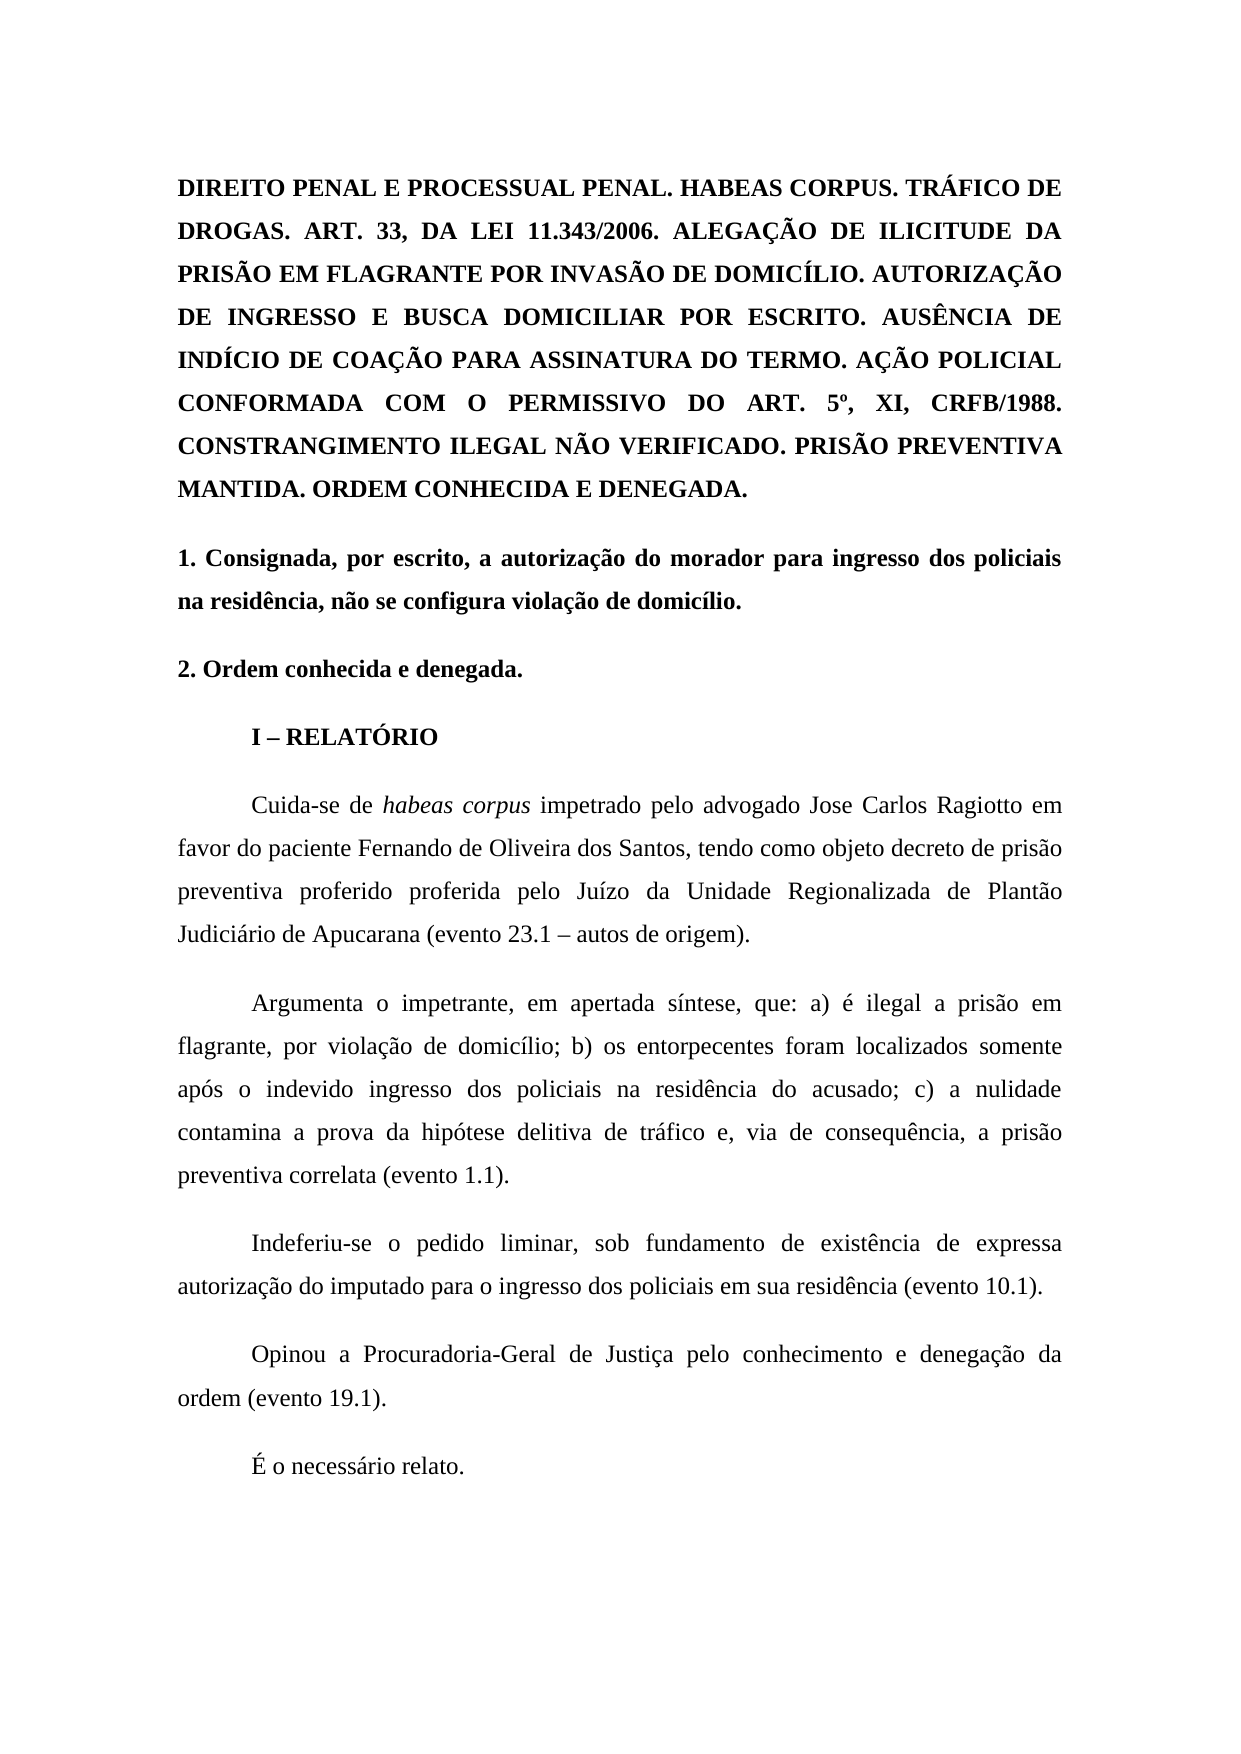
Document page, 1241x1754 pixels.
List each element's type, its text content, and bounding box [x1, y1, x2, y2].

text I – RELATÓRIO [177, 722, 1063, 751]
text É o necessário relato. [177, 1451, 1063, 1479]
text Indeferiu-se o pedido liminar, sob fundamento de existência de expressa autorização do imputado para o ingresso dos policiais em sua residência (evento 10.1). [177, 1228, 1063, 1300]
text Cuida-se de habeas corpus impetrado pelo advogado Jose Carlos Ragiotto em favor do paciente Fernando de Oliveira dos Santos, tendo como objeto decreto de prisão preventiva proferido proferida pelo Juízo da Unidade Regionalizada de Plantão Judiciário de Apucarana (evento 23.1 – autos de origem). [177, 790, 1063, 948]
text DIREITO PENAL E PROCESSUAL PENAL. HABEAS CORPUS. TRÁFICO DE DROGAS. ART. 33, DA LEI 11.343/2006. ALEGAÇÃO DE ILICITUDE DA PRISÃO EM FLAGRANTE POR INVASÃO DE DOMICÍLIO. AUTORIZAÇÃO DE INGRESSO E BUSCA DOMICILIAR POR ESCRITO. AUSÊNCIA DE INDÍCIO DE COAÇÃO PARA ASSINATURA DO TERMO. AÇÃO POLICIAL CONFORMADA COM O PERMISSIVO DO ART. 5º, XI, CRFB/1988. CONSTRANGIMENTO ILEGAL NÃO VERIFICADO. PRISÃO PREVENTIVA MANTIDA. ORDEM CONHECIDA E DENEGADA. [177, 173, 1063, 503]
text 2. Ordem conhecida e denegada. [177, 654, 1063, 683]
text Opinou a Procuradoria-Geral de Justiça pelo conhecimento e denegação da ordem (evento 19.1). [177, 1339, 1063, 1411]
text 1. Consignada, por escrito, a autorização do morador para ingresso dos policiais na residência, não se configura violação de domicílio. [177, 543, 1063, 614]
text Argumenta o impetrante, em apertada síntese, que: a) é ilegal a prisão em flagrante, por violação de domicílio; b) os entorpecentes foram localizados somente após o indevido ingresso dos policiais na residência do acusado; c) a nulidade contamina a prova da hipótese delitiva de tráfico e, via de consequência, a prisão preventiva correlata (evento 1.1). [177, 988, 1063, 1189]
